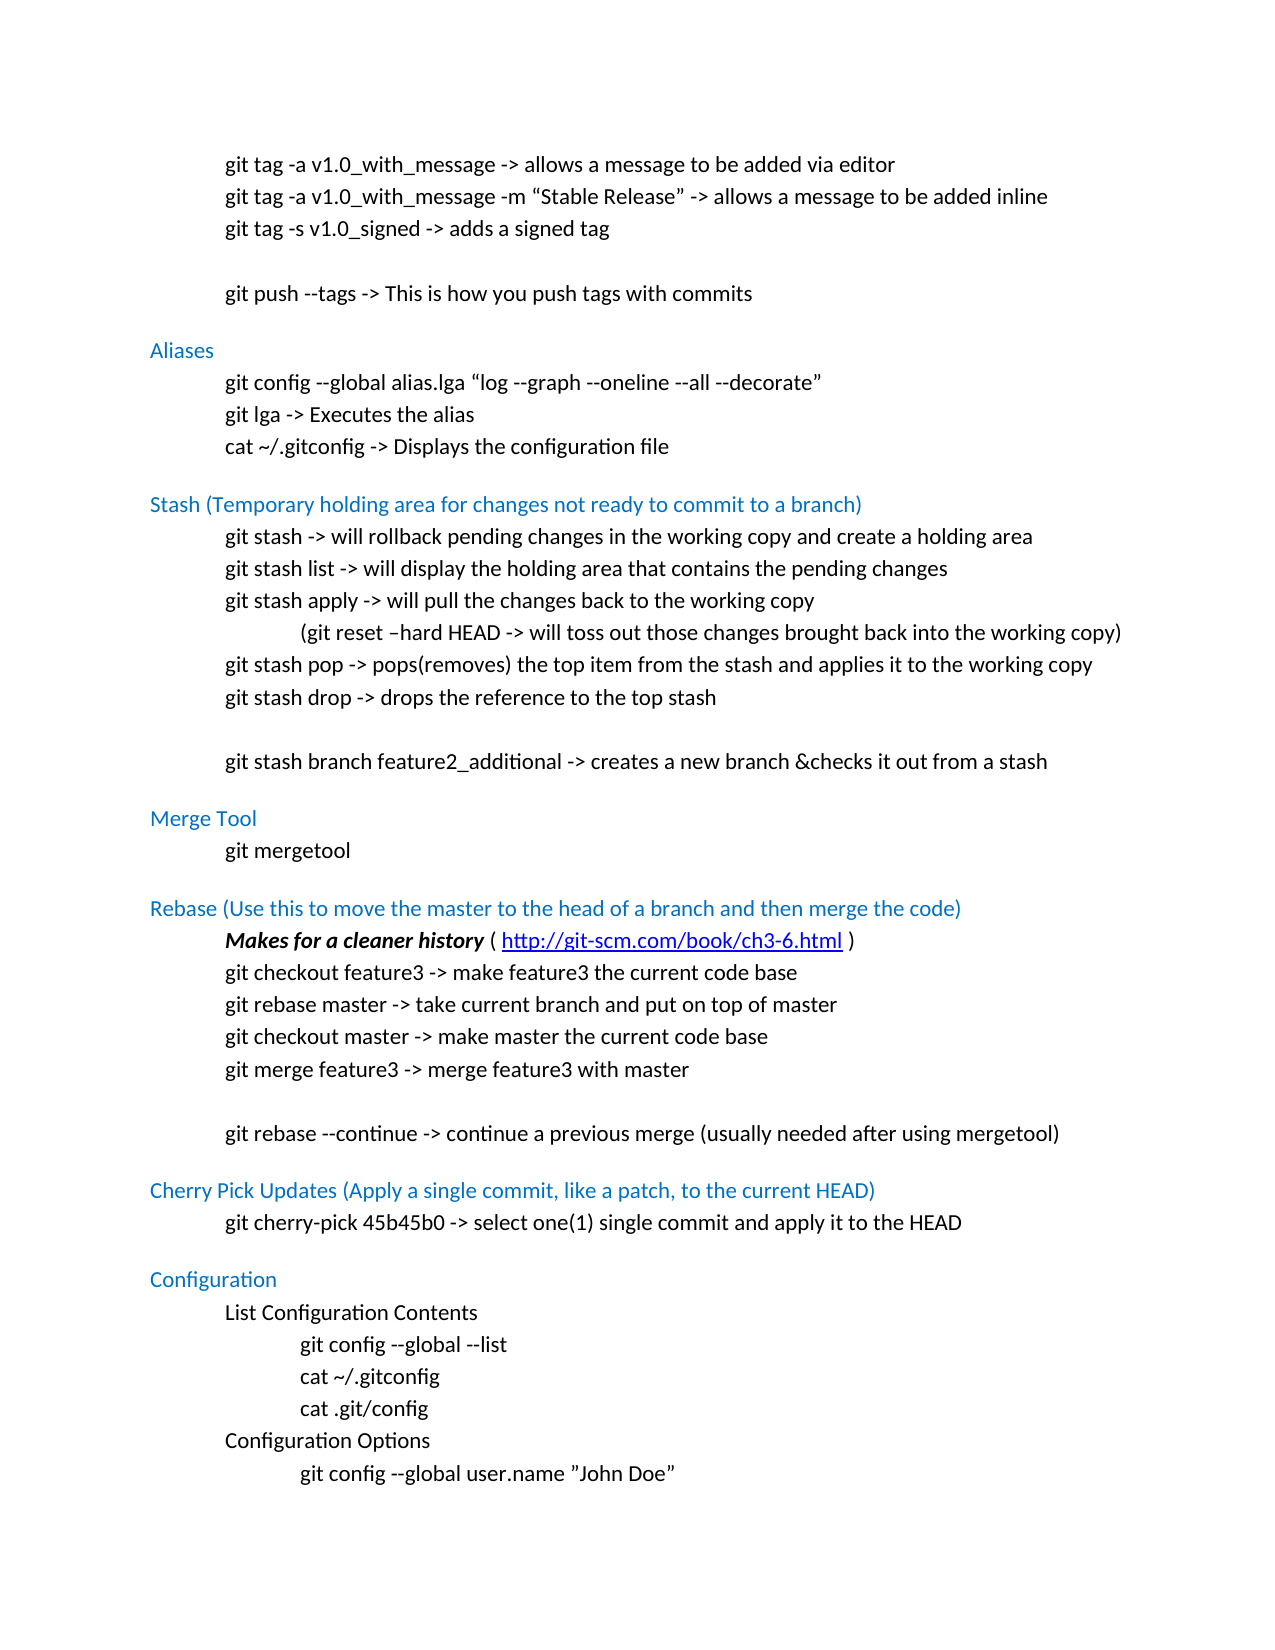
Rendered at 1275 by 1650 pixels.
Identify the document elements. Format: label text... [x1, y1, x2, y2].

text Rebase (Use this to move the master to the head of a branch and then merge the code) [150, 894, 1125, 922]
text Cherry Pick Updates (Apply a single commit, like a patch, to the current HEAD) [150, 1176, 1125, 1204]
text git rebase --continue -> continue a previous merge (usually needed after using mergetool) [225, 1119, 1125, 1147]
text git config --global --list [300, 1330, 1125, 1358]
text cat ~/.gitconfig -> Displays the configuration file [225, 432, 1125, 461]
text git stash -> will rollback pending changes in the working copy and create a holding area [225, 522, 1125, 550]
text Stash (Temporary holding area for changes not ready to commit to a branch) [150, 490, 1125, 518]
text git rebase master -> take current branch and put on top of master [225, 990, 1125, 1018]
text Makes for a cleaner history ( http://git-scm.com/book/ch3-6.html ) [225, 926, 1125, 954]
text Aliases [150, 336, 1125, 364]
text git checkout master -> make master the current code base [225, 1022, 1125, 1051]
text git cherry-pick 45b45b0 -> select one(1) single commit and apply it to the HEAD [225, 1208, 1125, 1236]
text cat ~/.gitconfig [300, 1362, 1125, 1390]
text git config --global alias.lga “log --graph --oneline --all --decorate” [225, 368, 1125, 396]
text git merge feature3 -> merge feature3 with master [225, 1055, 1125, 1083]
text Merge Tool [150, 804, 1125, 832]
text git tag -s v1.0_signed -> adds a signed tag [225, 214, 1125, 242]
text git mergetool [225, 837, 1125, 864]
text git lga -> Executes the alias [225, 400, 1125, 428]
text Configuration [150, 1266, 1125, 1294]
text List Configuration Contents [225, 1298, 1125, 1326]
text git stash drop -> drops the reference to the top stash [225, 683, 1125, 711]
text git checkout feature3 -> make feature3 the current code base [225, 958, 1125, 986]
text git push --tags -> This is how you push tags with commits [225, 279, 1125, 307]
text git stash list -> will display the holding area that contains the pending changes [225, 554, 1125, 582]
text Configuration Options [225, 1427, 1125, 1454]
text git stash pop -> pops(removes) the top item from the stash and applies it to the working copy [225, 651, 1125, 679]
text git tag -a v1.0_with_message -> allows a message to be added via editor [225, 150, 1125, 178]
text cat .git/config [300, 1394, 1125, 1422]
text git config --global user.name ”John Doe” [300, 1459, 1125, 1487]
text git tag -a v1.0_with_message -m “Stable Release” -> allows a message to be added inline [225, 182, 1125, 210]
text (git reset –hard HEAD -> will toss out those changes brought back into the working copy) [300, 618, 1125, 646]
text git stash branch feature2_additional -> creates a new branch &checks it out from a stash [225, 747, 1125, 775]
text git stash apply -> will pull the changes back to the working copy [225, 586, 1125, 614]
